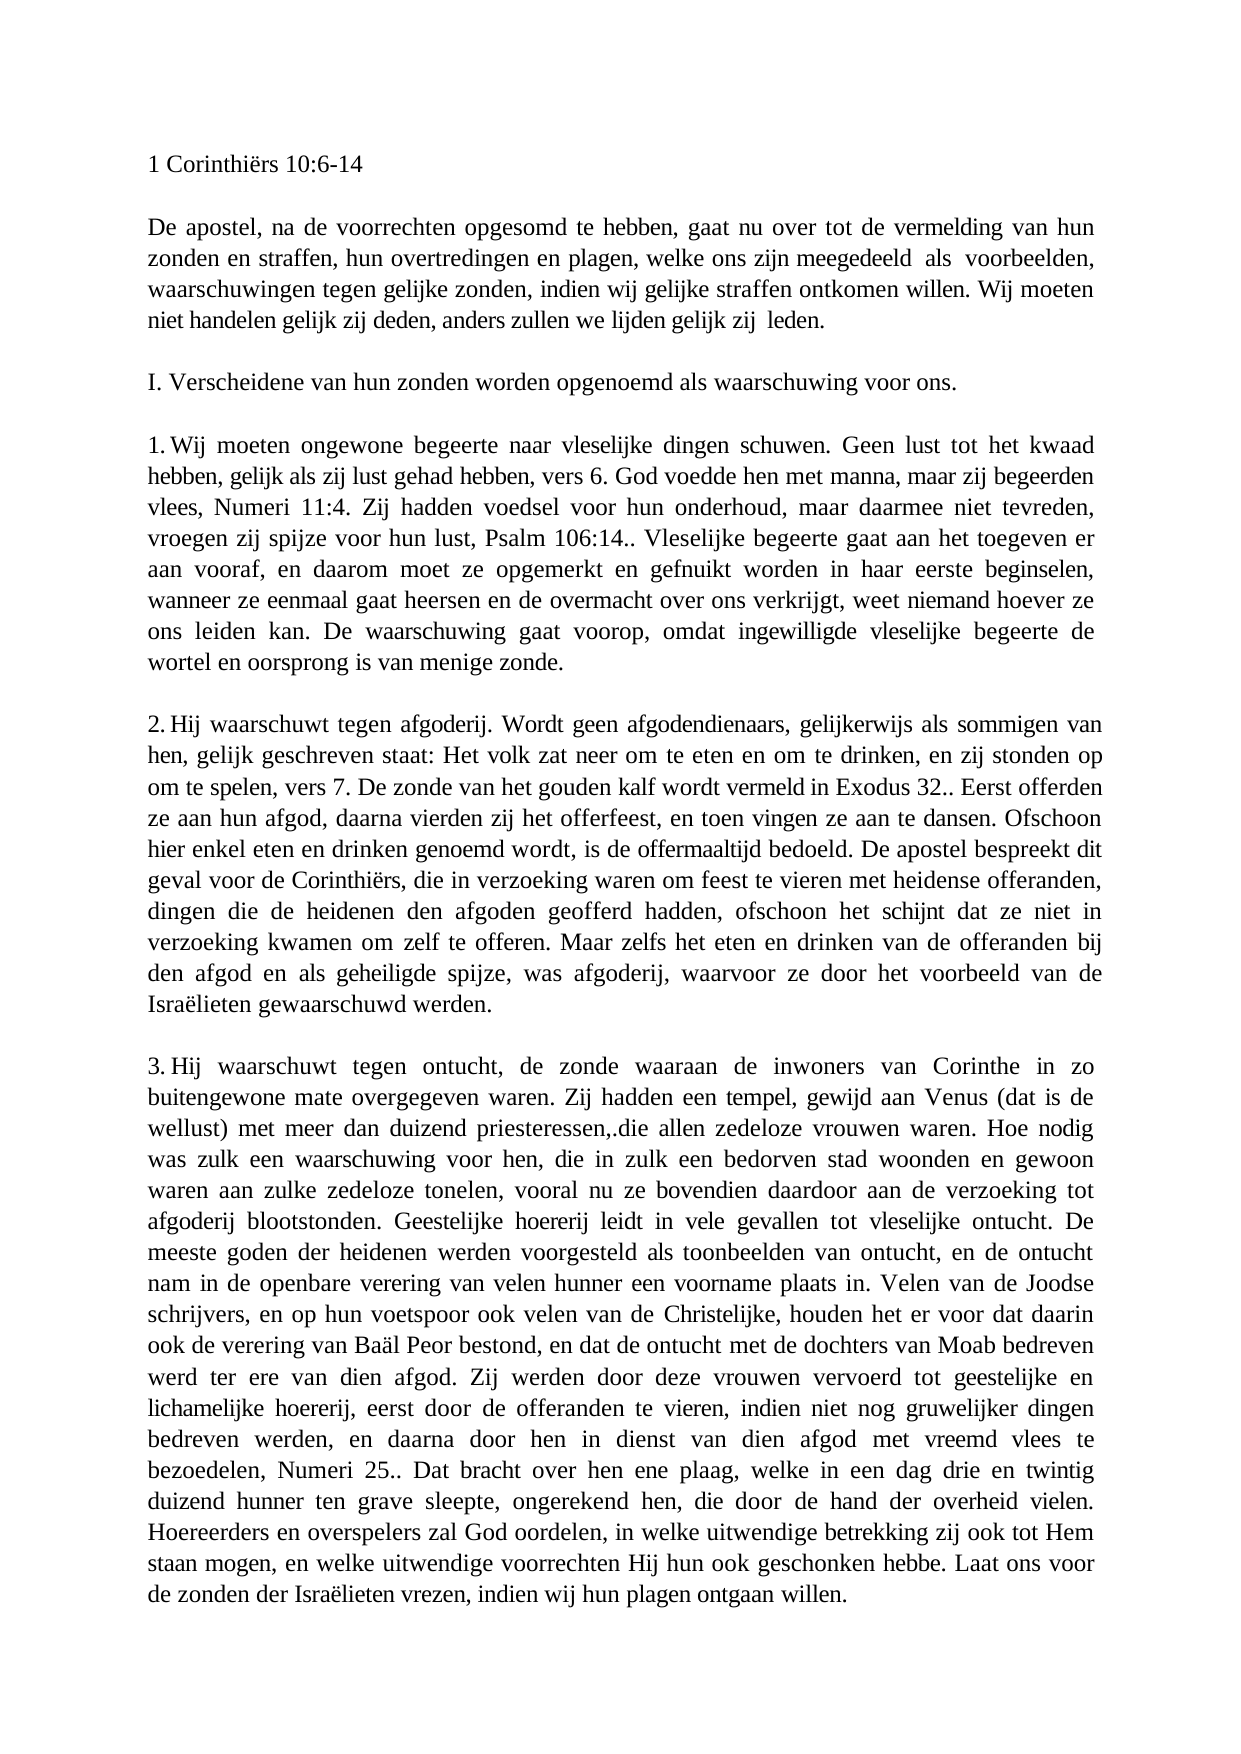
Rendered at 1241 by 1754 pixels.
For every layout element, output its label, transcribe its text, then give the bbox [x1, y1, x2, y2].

text De apostel, na de voorrechten opgesomd te hebben, gaat nu over tot de vermelding van hun zonden en straffen, hun overtredingen en plagen, welke ons zijn meegedeeld als voorbeelden, waarschuwingen tegen gelijke zonden, indien wij gelijke straffen ontkomen willen. Wij moeten niet handelen gelijk zij deden, anders zullen we lijden gelijk zij leden. [147, 212, 1094, 334]
text 1 Corinthiërs 10:6-14 [147, 149, 1113, 178]
list Hij waarschuwt tegen ontucht, de zonde waaraan de inwoners van Corinthe in zo buitengewone mate overgegeven waren. Zij hadden een tempel, gewijd aan Venus (dat is de wellust) met meer dan duizend priesteressen,.die allen zedeloze vrouwen waren. Hoe nodig was zulk een waarschuwing voor hen, die in zulk een bedorven stad woonden en gewoon waren aan zulke zedeloze tonelen, vooral nu ze bovendien daardoor aan de verzoeking tot afgoderij blootstonden. Geestelijke hoererij leidt in vele gevallen tot vleselijke ontucht. De meeste goden der heidenen werden voorgesteld als toonbeelden van ontucht, en de ontucht nam in de openbare verering van velen hunner een voorname plaats in. Velen van de Joodse schrijvers, en op hun voetspoor ook velen van de Christelijke, houden het er voor dat daarin ook de verering van Baäl Peor bestond, en dat de ontucht met de dochters van Moab bedreven werd ter ere van dien afgod. Zij werden door deze vrouwen vervoerd tot geestelijke en lichamelijke hoererij, eerst door de offeranden te vieren, indien niet nog gruwelijker dingen bedreven werden, en daarna door hen in dienst van dien afgod met vreemd vlees te bezoedelen, Numeri 25.. Dat bracht over hen ene plaag, welke in een dag drie en twintig duizend hunner ten grave sleepte, ongerekend hen, die door de hand der overheid vielen. Hoereerders en overspelers zal God oordelen, in welke uitwendige betrekking zij ook tot Hem staan mogen, en welke uitwendige voorrechten Hij hun ook geschonken hebbe. Laat ons voor de zonden der Israëlieten vrezen, indien wij hun plagen ontgaan willen. [147, 1051, 1094, 1608]
list Wij moeten ongewone begeerte naar vleselijke dingen schuwen. Geen lust tot het kwaad hebben, gelijk als zij lust gehad hebben, vers 6. God voedde hen met manna, maar zij begeerden vlees, Numeri 11:4. Zij hadden voedsel voor hun onderhoud, maar daarmee niet tevreden, vroegen zij spijze voor hun lust, Psalm 106:14.. Vleselijke begeerte gaat aan het toegeven er aan vooraf, en daarom moet ze opgemerkt en gefnuikt worden in haar eerste beginselen, wanneer ze eenmaal gaat heersen en de overmacht over ons verkrijgt, weet niemand hoever ze ons leiden kan. De waarschuwing gaat voorop, omdat ingewilligde vleselijke begeerte de wortel en oorsprong is van menige zonde. [147, 430, 1094, 676]
list Verscheidene van hun zonden worden opgenoemd als waarschuwing voor ons. [147, 367, 1113, 396]
list Hij waarschuwt tegen afgoderij. Wordt geen afgodendienaars, gelijkerwijs als sommigen van hen, gelijk geschreven staat: Het volk zat neer om te eten en om te drinken, en zij stonden op om te spelen, vers 7. De zonde van het gouden kalf wordt vermeld in Exodus 32.. Eerst offerden ze aan hun afgod, daarna vierden zij het offerfeest, en toen vingen ze aan te dansen. Ofschoon hier enkel eten en drinken genoemd wordt, is de offermaaltijd bedoeld. De apostel bespreekt dit geval voor de Corinthiërs, die in verzoeking waren om feest te vieren met heidense offeranden, dingen die de heidenen den afgoden geofferd hadden, ofschoon het schijnt dat ze niet in verzoeking kwamen om zelf te offeren. Maar zelfs het eten en drinken van de offeranden bij den afgod en als geheiligde spijze, was afgoderij, waarvoor ze door het voorbeeld van de Israëlieten gewaarschuwd werden. [147, 709, 1103, 1018]
